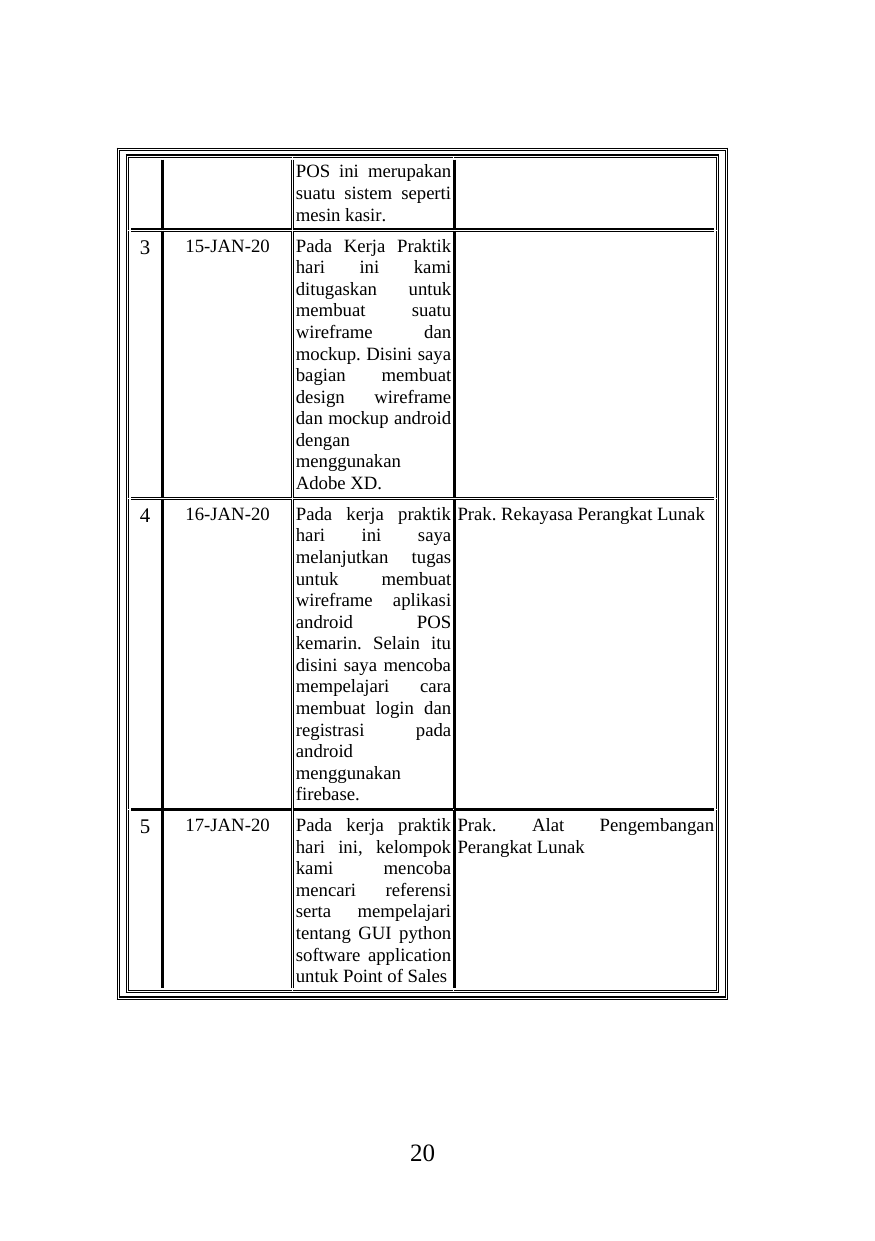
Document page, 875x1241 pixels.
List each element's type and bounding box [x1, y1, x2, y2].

table_cell [120, 151, 725, 996]
